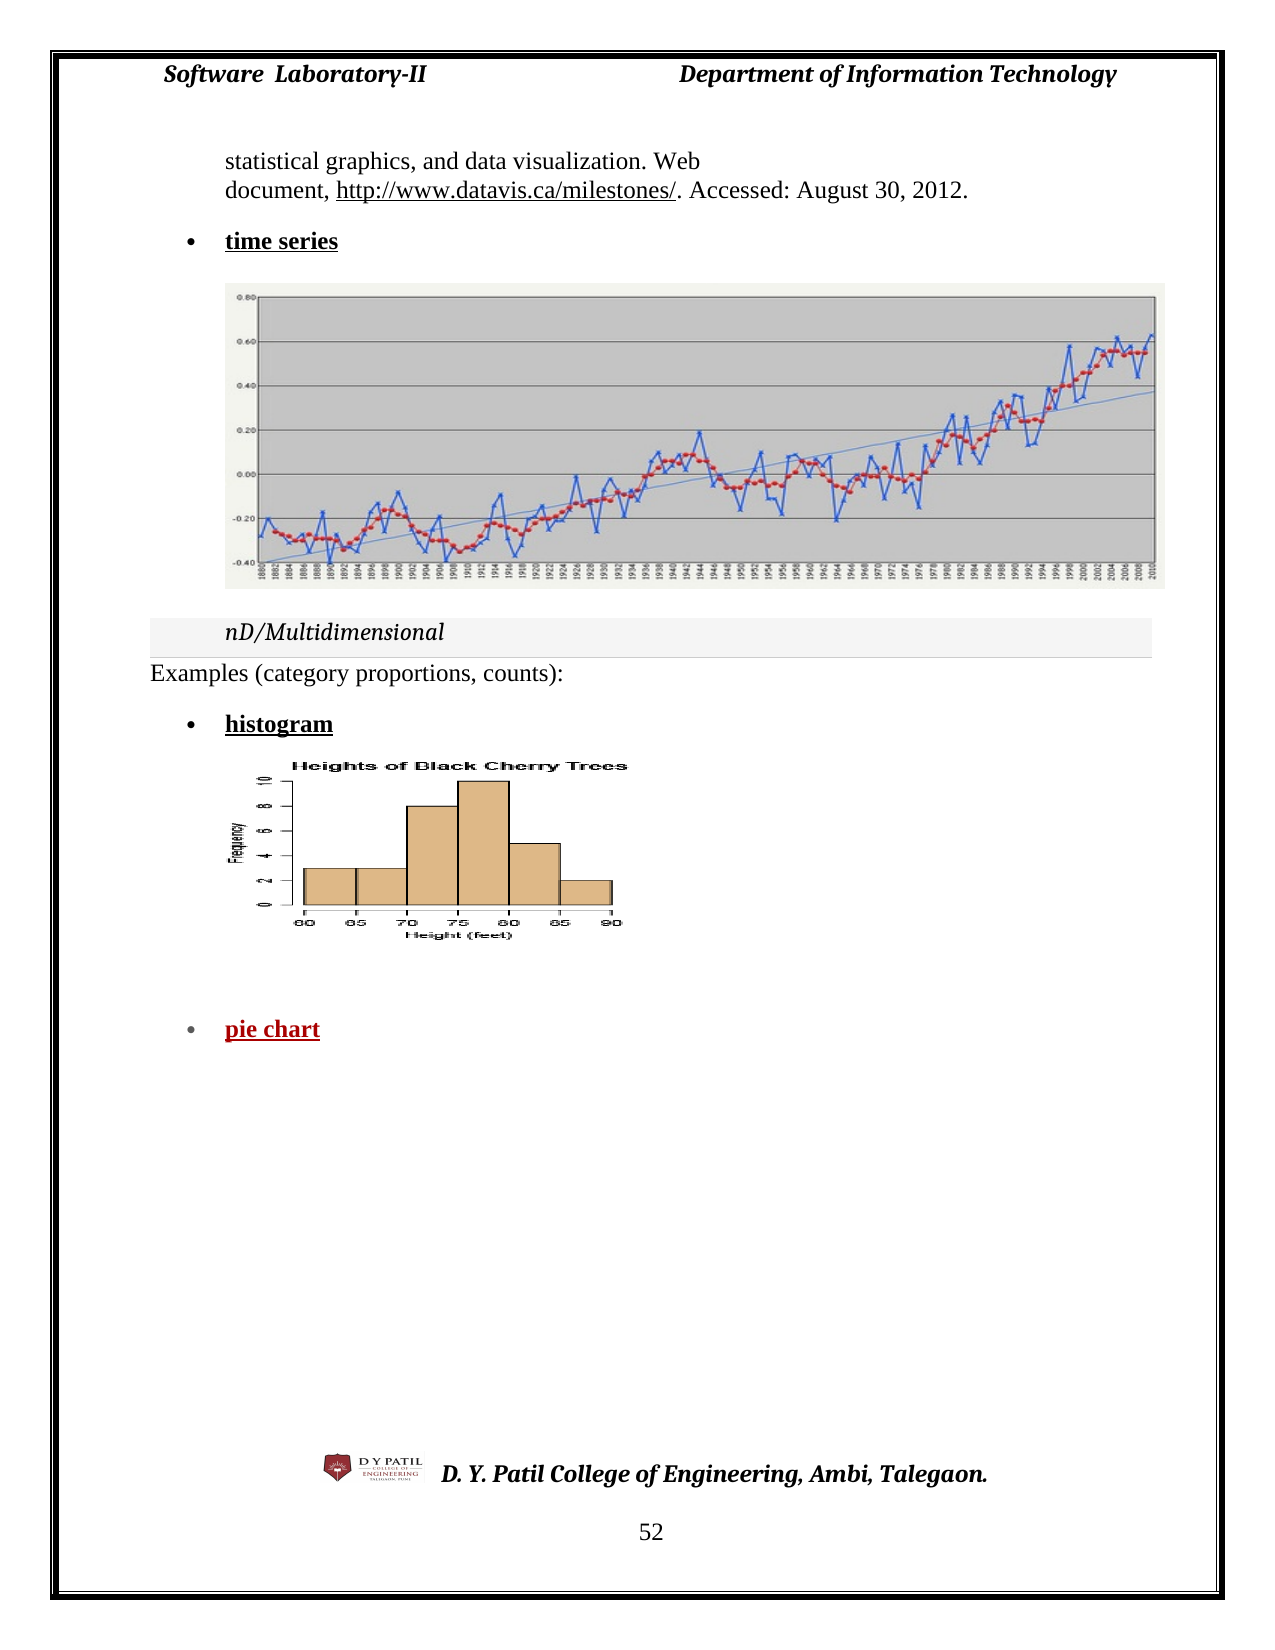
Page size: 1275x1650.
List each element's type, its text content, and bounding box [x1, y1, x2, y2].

text Examples (category proportions, counts): [150, 658, 1152, 687]
list pie chart [187, 1014, 1152, 1043]
subtitle nD/Multidimensional [150, 618, 1152, 657]
picture [225, 283, 1165, 589]
list histogram [187, 709, 1152, 738]
picture [225, 760, 629, 941]
list time series [187, 226, 1152, 255]
picture [319, 1451, 425, 1483]
